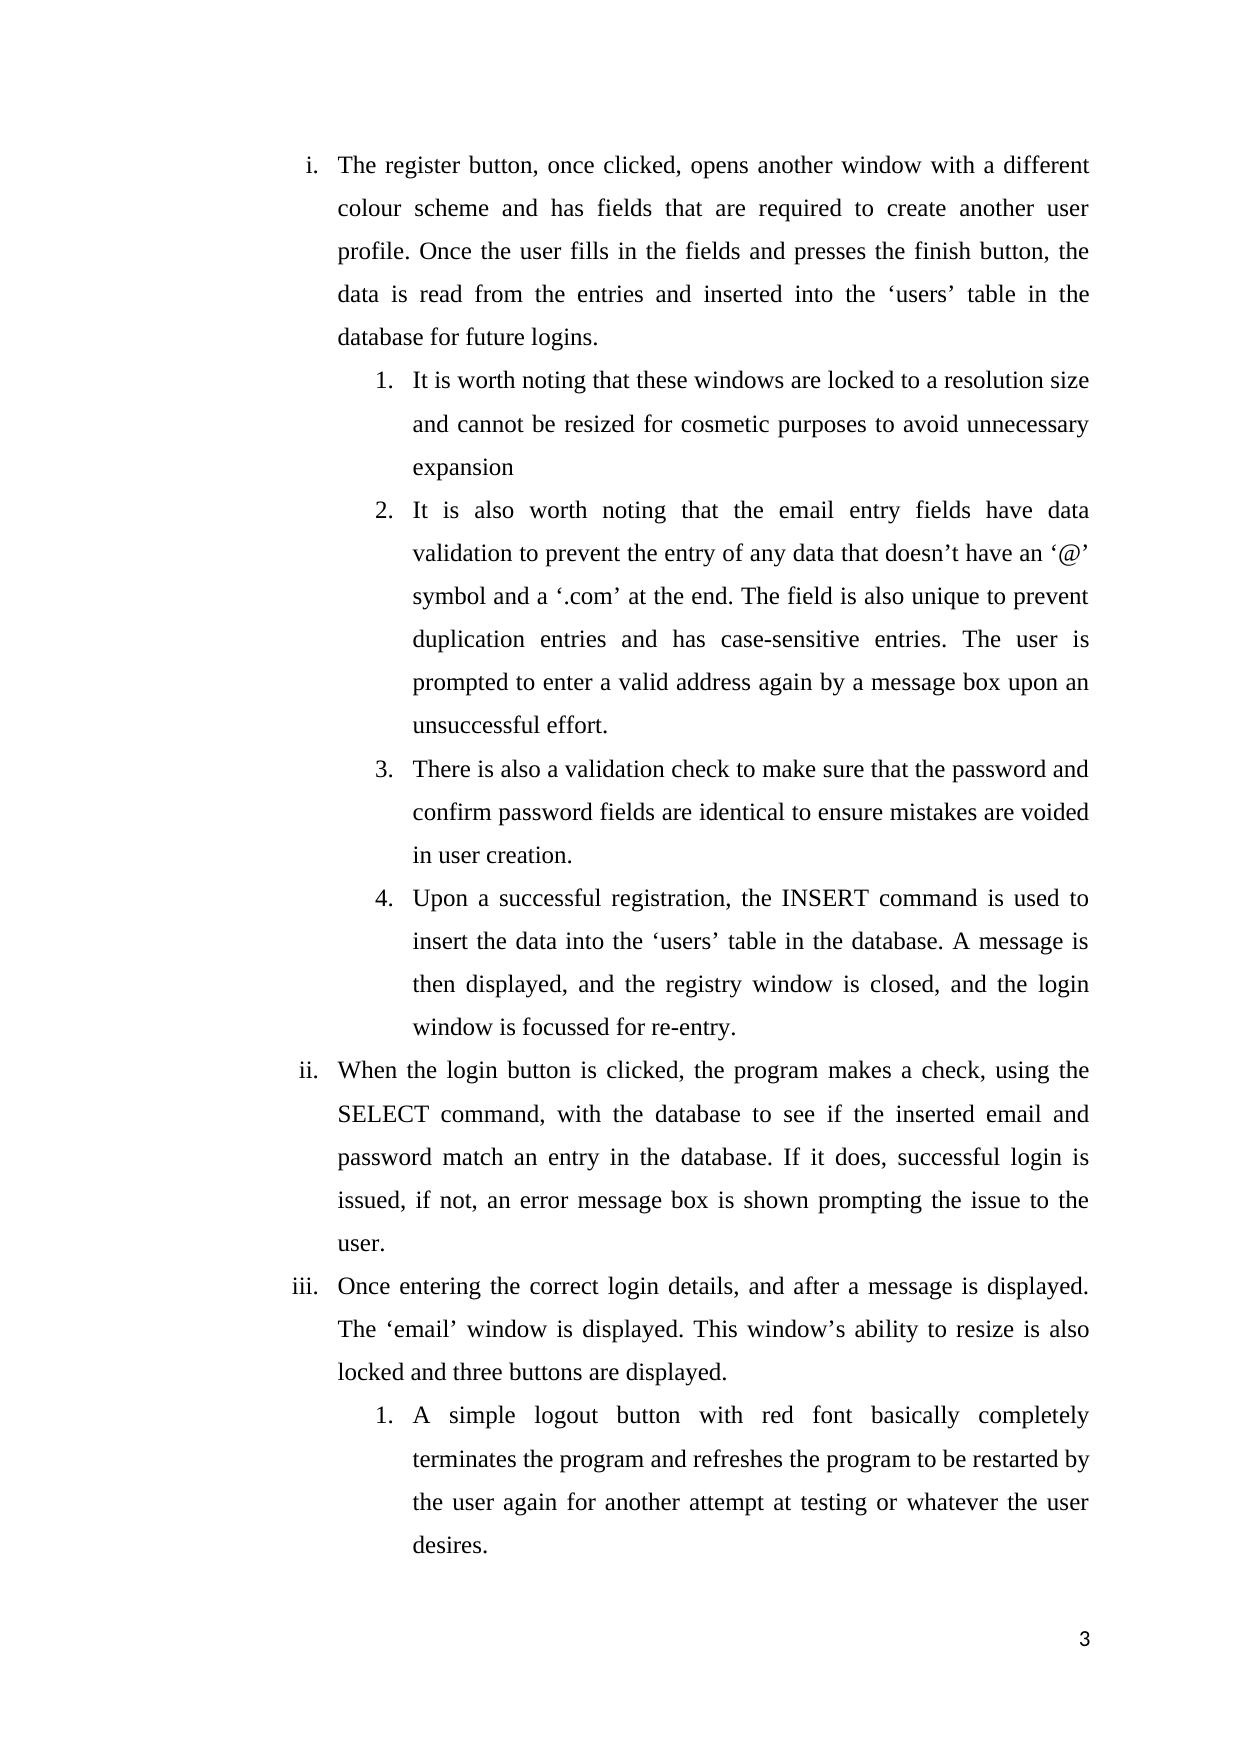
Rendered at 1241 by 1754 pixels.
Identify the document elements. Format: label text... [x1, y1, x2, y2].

list There is also a validation check to make sure that the password and confirm password fields are identical to ensure mistakes are voided in user creation. [375, 754, 1090, 869]
list When the login button is clicked, the program makes a check, using the SELECT command, with the database to see if the inserted email and password match an entry in the database. If it does, successful login is issued, if not, an error message box is shown prompting the issue to the user. [319, 1056, 1090, 1257]
list A simple logout button with red font basically completely terminates the program and refreshes the program to be restarted by the user again for another attempt at testing or whatever the user desires. [375, 1401, 1090, 1559]
list It is worth noting that these windows are locked to a resolution size and cannot be resized for cosmetic purposes to avoid unnecessary expansion [375, 366, 1090, 481]
list Upon a successful registration, the INSERT command is used to insert the data into the ‘users’ table in the database. A message is then displayed, and the registry window is closed, and the login window is focussed for re-entry. [375, 883, 1090, 1041]
list The register button, once clicked, opens another window with a different colour scheme and has fields that are required to create another user profile. Once the user fills in the fields and presses the finish button, the data is read from the entries and inserted into the ‘users’ table in the database for future logins. [319, 150, 1090, 351]
list Once entering the correct login details, and after a message is displayed. The ‘email’ window is displayed. This window’s ability to resize is also locked and three buttons are displayed. [319, 1271, 1090, 1386]
list It is also worth noting that the email entry fields have data validation to prevent the entry of any data that doesn’t have an ‘@’ symbol and a ‘.com’ at the end. The field is also unique to prevent duplication entries and has case-sensitive entries. The user is prompted to enter a valid address again by a message box upon an unsuccessful effort. [375, 495, 1090, 739]
